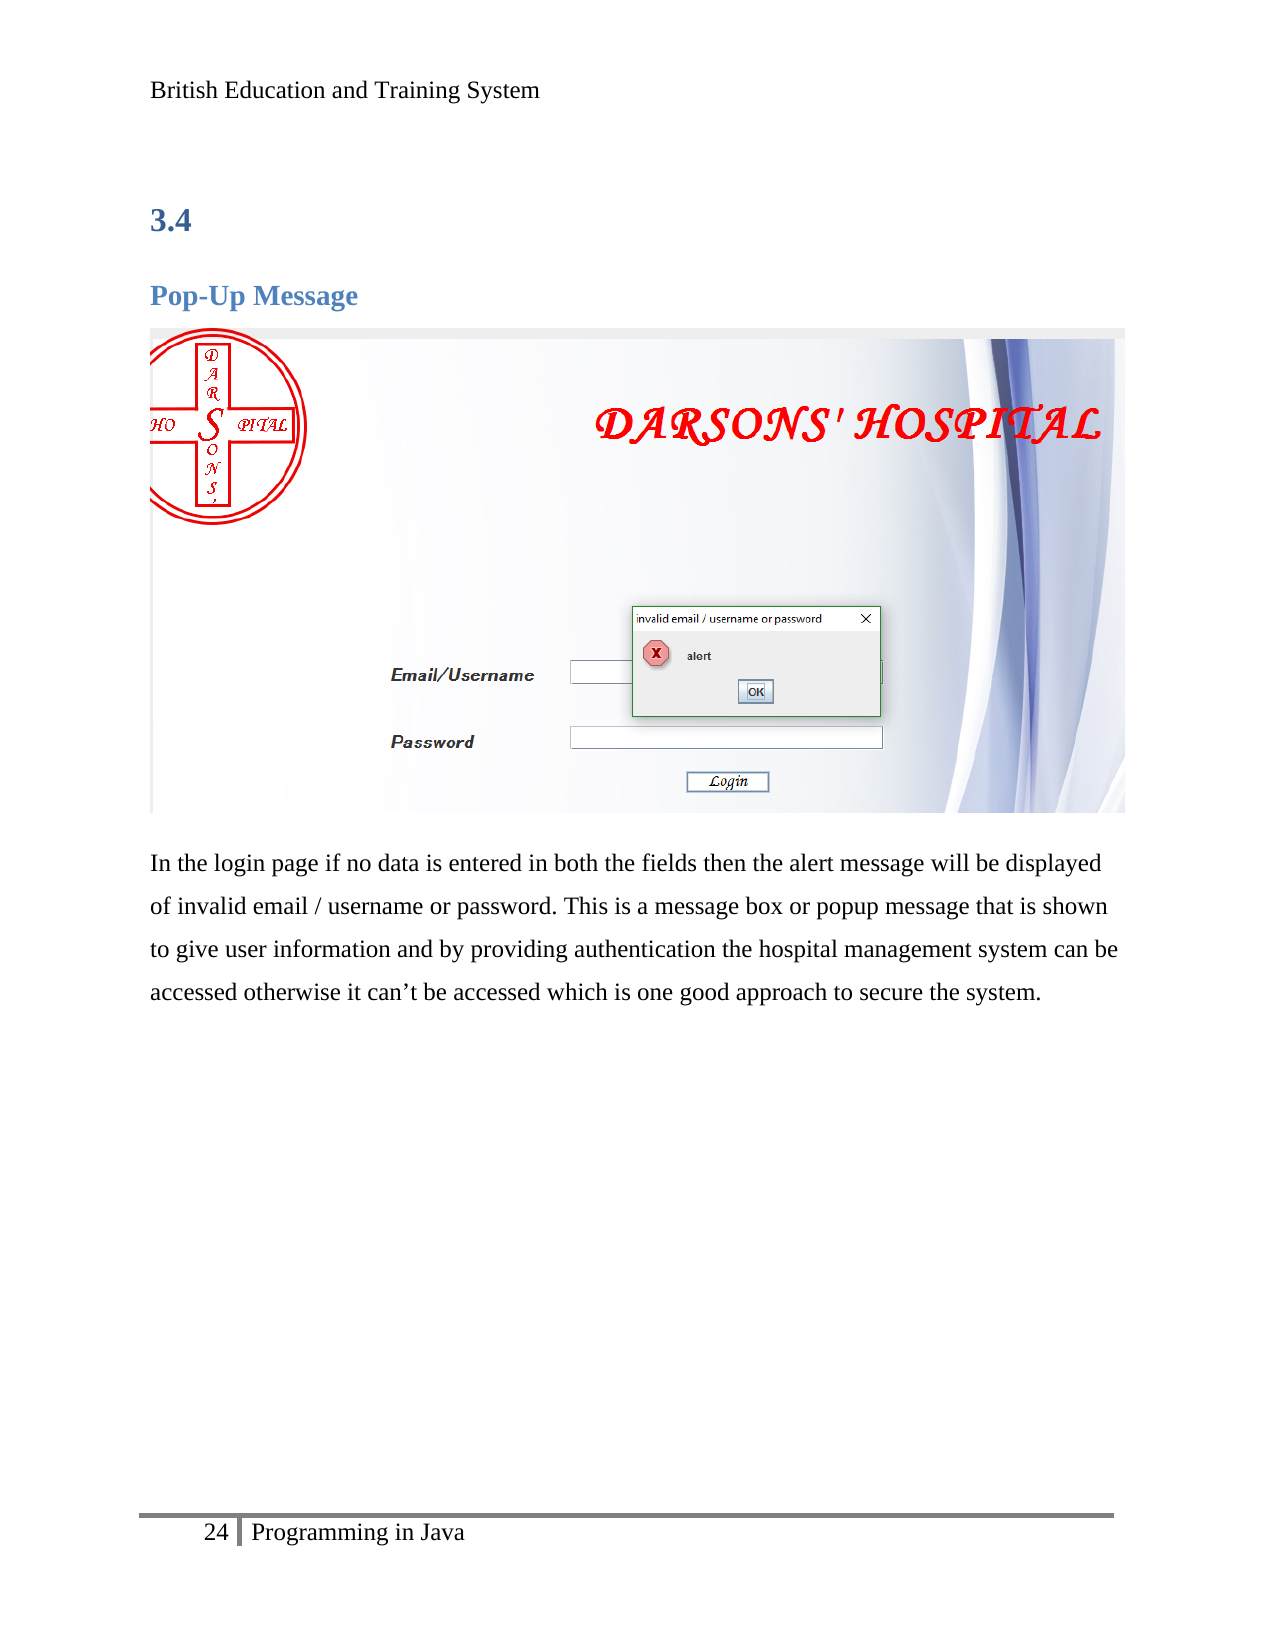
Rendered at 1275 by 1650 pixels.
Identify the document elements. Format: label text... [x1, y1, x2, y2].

subtitle 3.4 [150, 200, 1125, 238]
picture [150, 328, 1125, 813]
text In the login page if no data is entered in both the fields then the alert message will be displayed of invalid email / username or password. This is a message box or popup message that is shown to give user information and by providing authentication the hospital management system can be accessed otherwise it can’t be accessed which is one good approach to secure the system. [150, 848, 1125, 1006]
subtitle Pop-Up Message [150, 278, 1125, 312]
